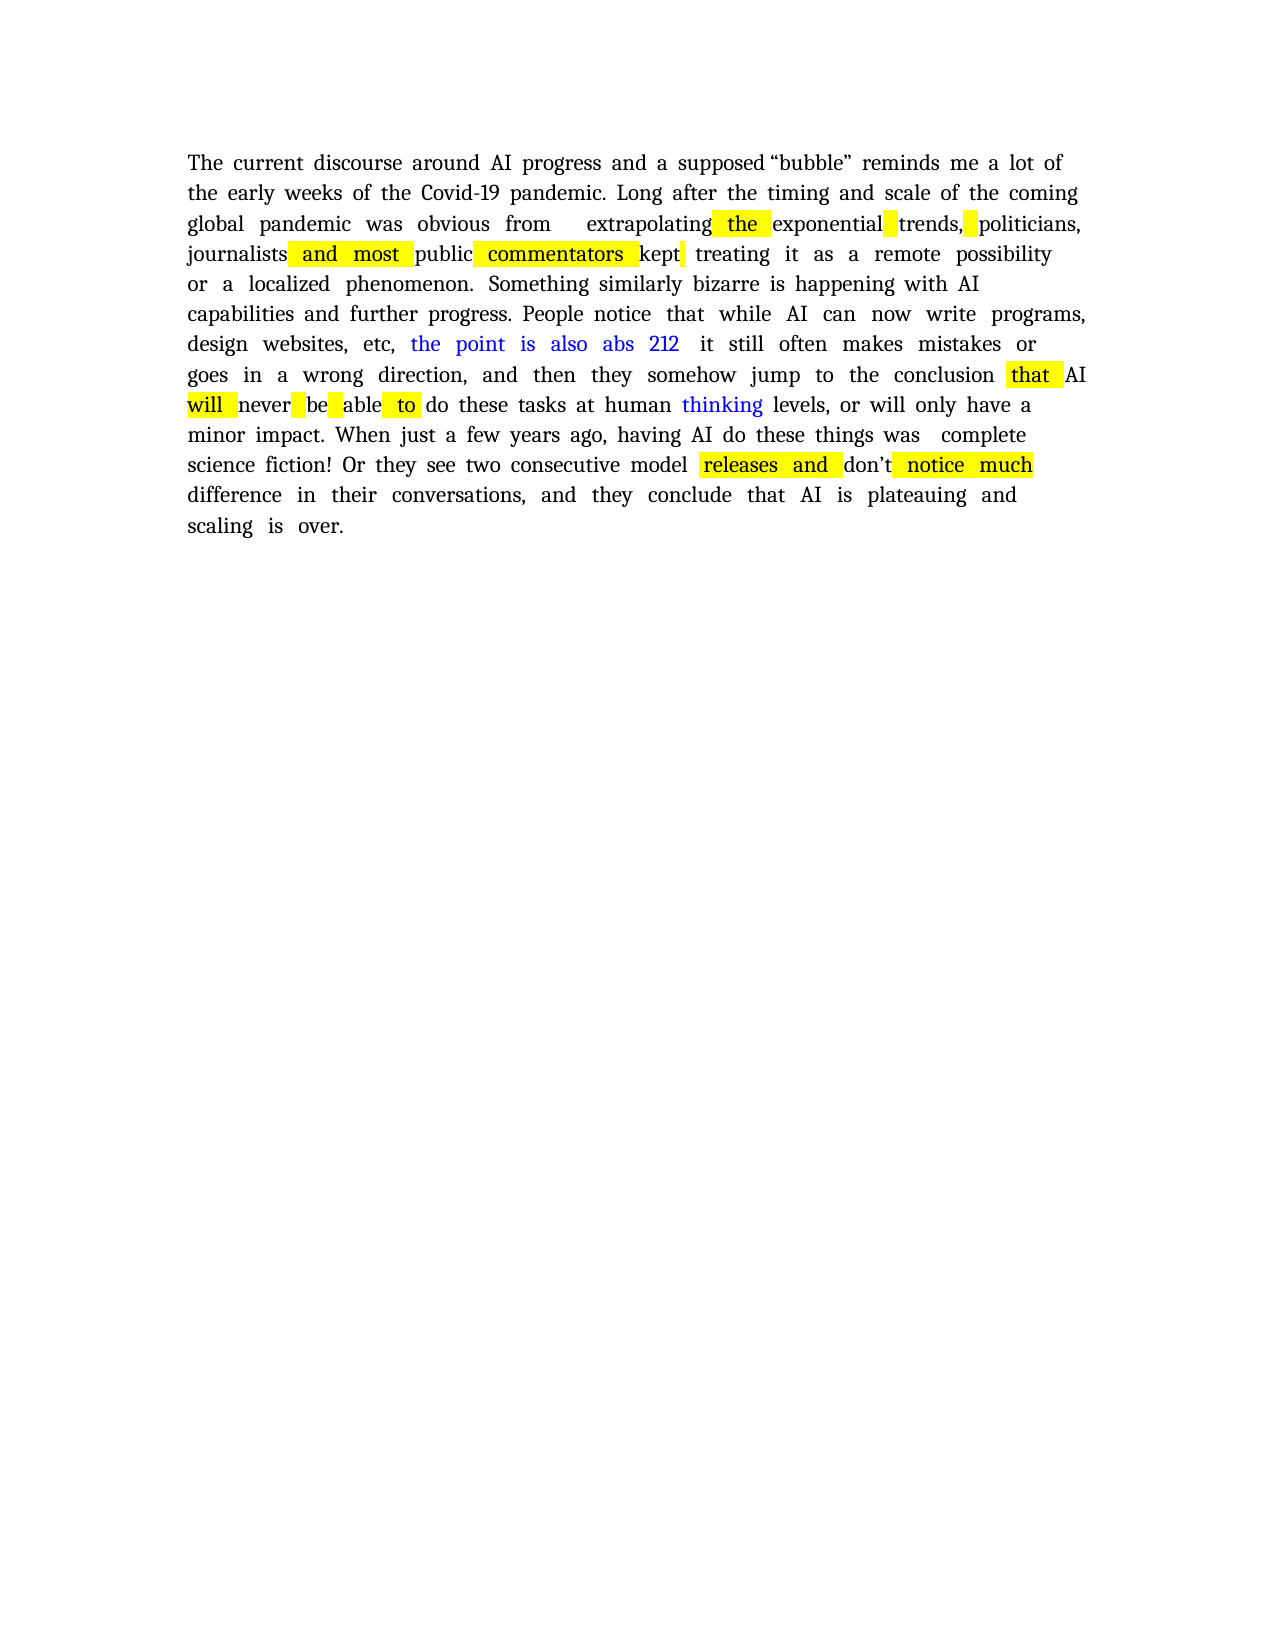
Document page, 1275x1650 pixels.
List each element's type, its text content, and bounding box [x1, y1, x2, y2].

text The current discourse around AI progress and a supposed “bubble” reminds me a lot of the early weeks of the Covid-19 pandemic. Long after the timing and scale of the coming global pandemic was obvious from extrapolating the exponential trends, politicians, journalists and most public commentators kept treating it as a remote possibility or a localized phenomenon. Something similarly bizarre is happening with AI capabilities and further progress. People notice that while AI can now write programs, design websites, etc, the point is also abs 212 it still often makes mistakes or goes in a wrong direction, and then they somehow jump to the conclusion that AI will never be able to do these tasks at human thinking levels, or will only have a minor impact. When just a few years ago, having AI do these things was complete science fiction! Or they see two consecutive model releases and don’t notice much difference in their conversations, and they conclude that AI is plateauing and scaling is over. [187, 150, 1087, 539]
